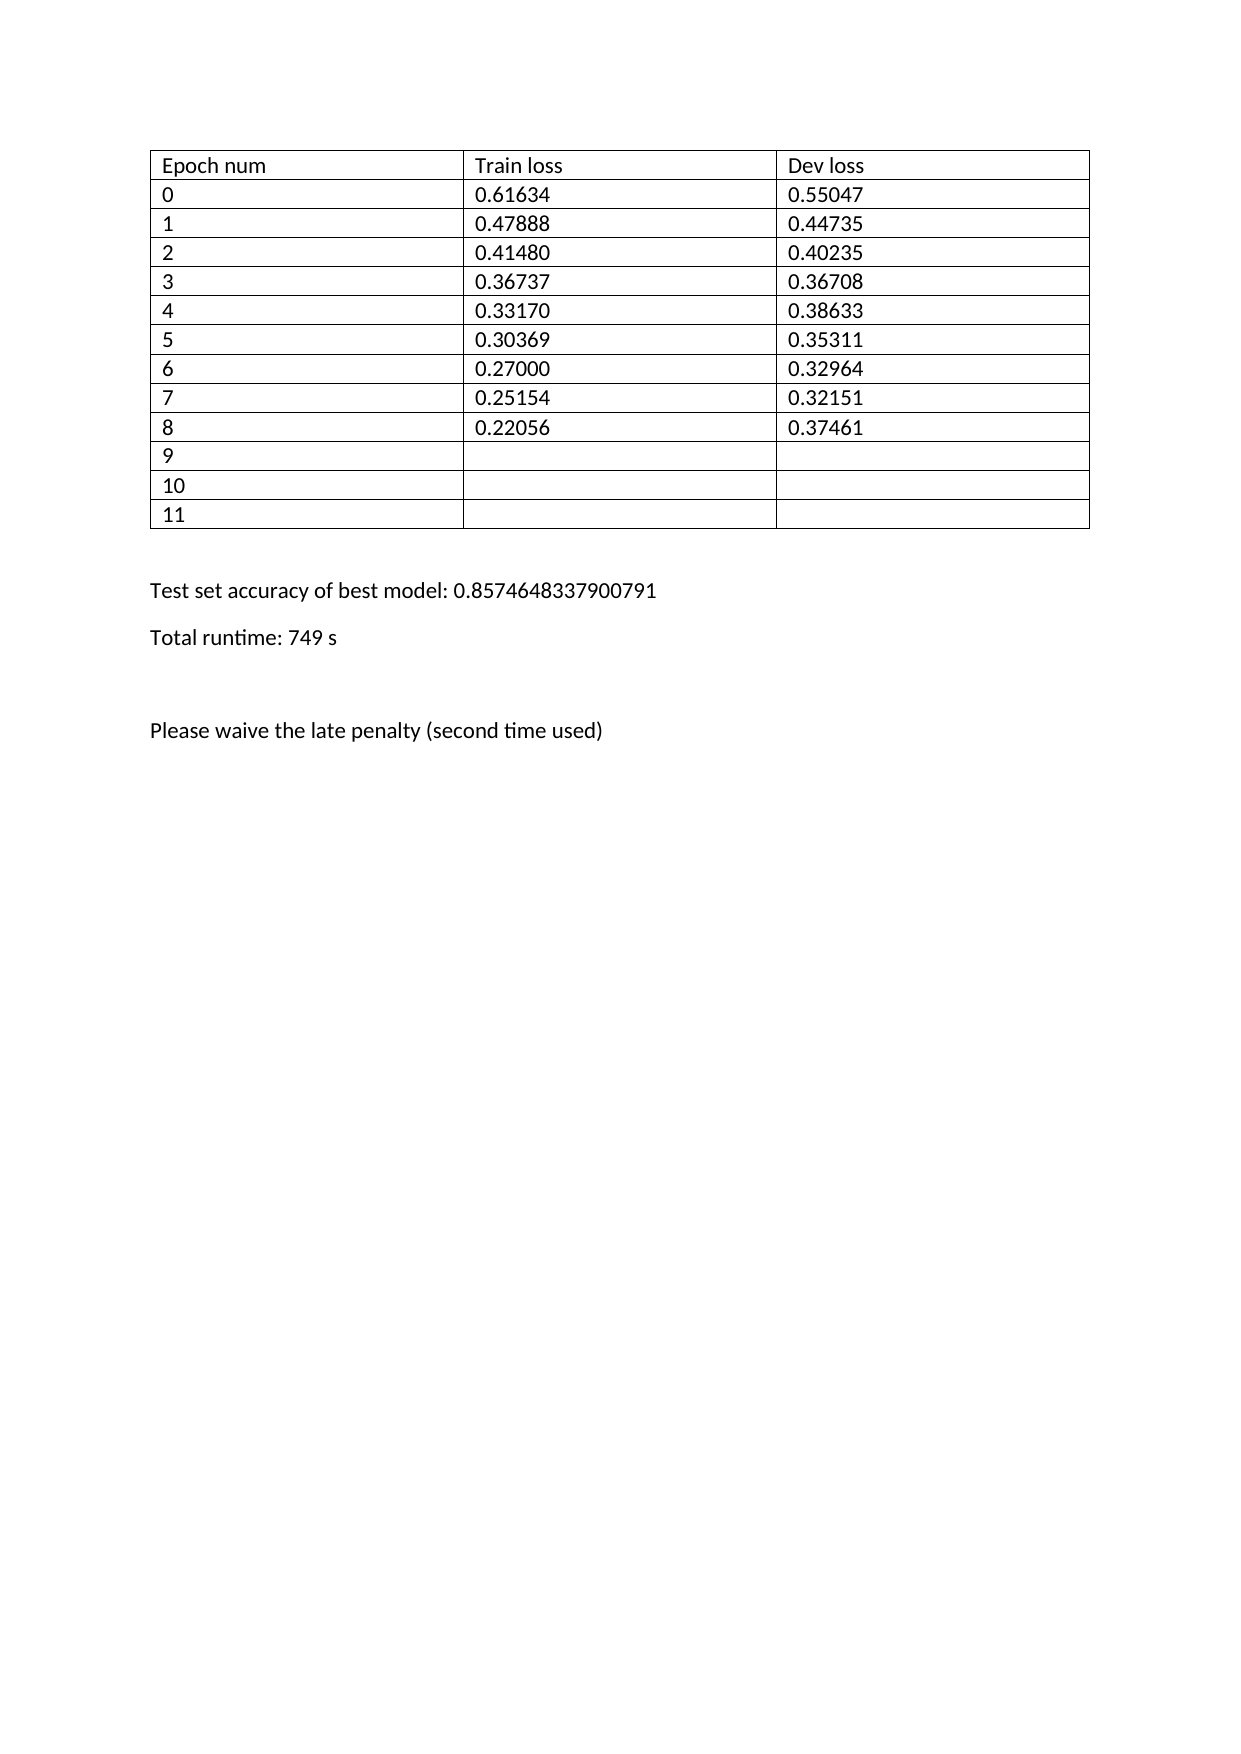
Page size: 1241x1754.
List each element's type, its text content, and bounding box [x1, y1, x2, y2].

table_cell [464, 471, 776, 499]
table_cell 0 [151, 180, 463, 208]
table_cell [777, 500, 1089, 528]
text Test set accuracy of best model: 0.8574648337900791 [150, 576, 1090, 604]
table_header Epoch num [151, 151, 463, 179]
table_header Dev loss [777, 151, 1089, 179]
table_cell 0.35311 [777, 325, 1089, 353]
table_cell 10 [151, 471, 463, 499]
table_cell 0.32151 [777, 384, 1089, 412]
table_cell 4 [151, 296, 463, 324]
table_cell [464, 500, 776, 528]
table_cell 11 [151, 500, 463, 528]
table_cell 8 [151, 413, 463, 441]
text Please waive the late penalty (second time used) [150, 716, 1090, 744]
text Total runtime: 749 s [150, 623, 1090, 651]
table_cell 0.44735 [777, 209, 1089, 237]
table_cell [777, 471, 1089, 499]
table_cell 2 [151, 238, 463, 266]
table_cell [777, 442, 1089, 470]
table_cell 0.37461 [777, 413, 1089, 441]
table_cell 0.30369 [464, 325, 776, 353]
table_cell 9 [151, 442, 463, 470]
table_cell 0.33170 [464, 296, 776, 324]
table_cell 0.47888 [464, 209, 776, 237]
table_cell 6 [151, 355, 463, 382]
table_cell 0.38633 [777, 296, 1089, 324]
table_cell 7 [151, 384, 463, 412]
table_cell 0.41480 [464, 238, 776, 266]
table_cell 0.40235 [777, 238, 1089, 266]
table_cell 3 [151, 267, 463, 295]
table_cell 0.27000 [464, 355, 776, 382]
table_cell 0.32964 [777, 355, 1089, 382]
table_cell 0.22056 [464, 413, 776, 441]
table_cell [464, 442, 776, 470]
table_cell 0.36737 [464, 267, 776, 295]
table_header Train loss [464, 151, 776, 179]
table_cell 0.55047 [777, 180, 1089, 208]
table_cell 0.36708 [777, 267, 1089, 295]
table_cell 1 [151, 209, 463, 237]
table_cell 0.25154 [464, 384, 776, 412]
table_cell 0.61634 [464, 180, 776, 208]
table_cell 5 [151, 325, 463, 353]
